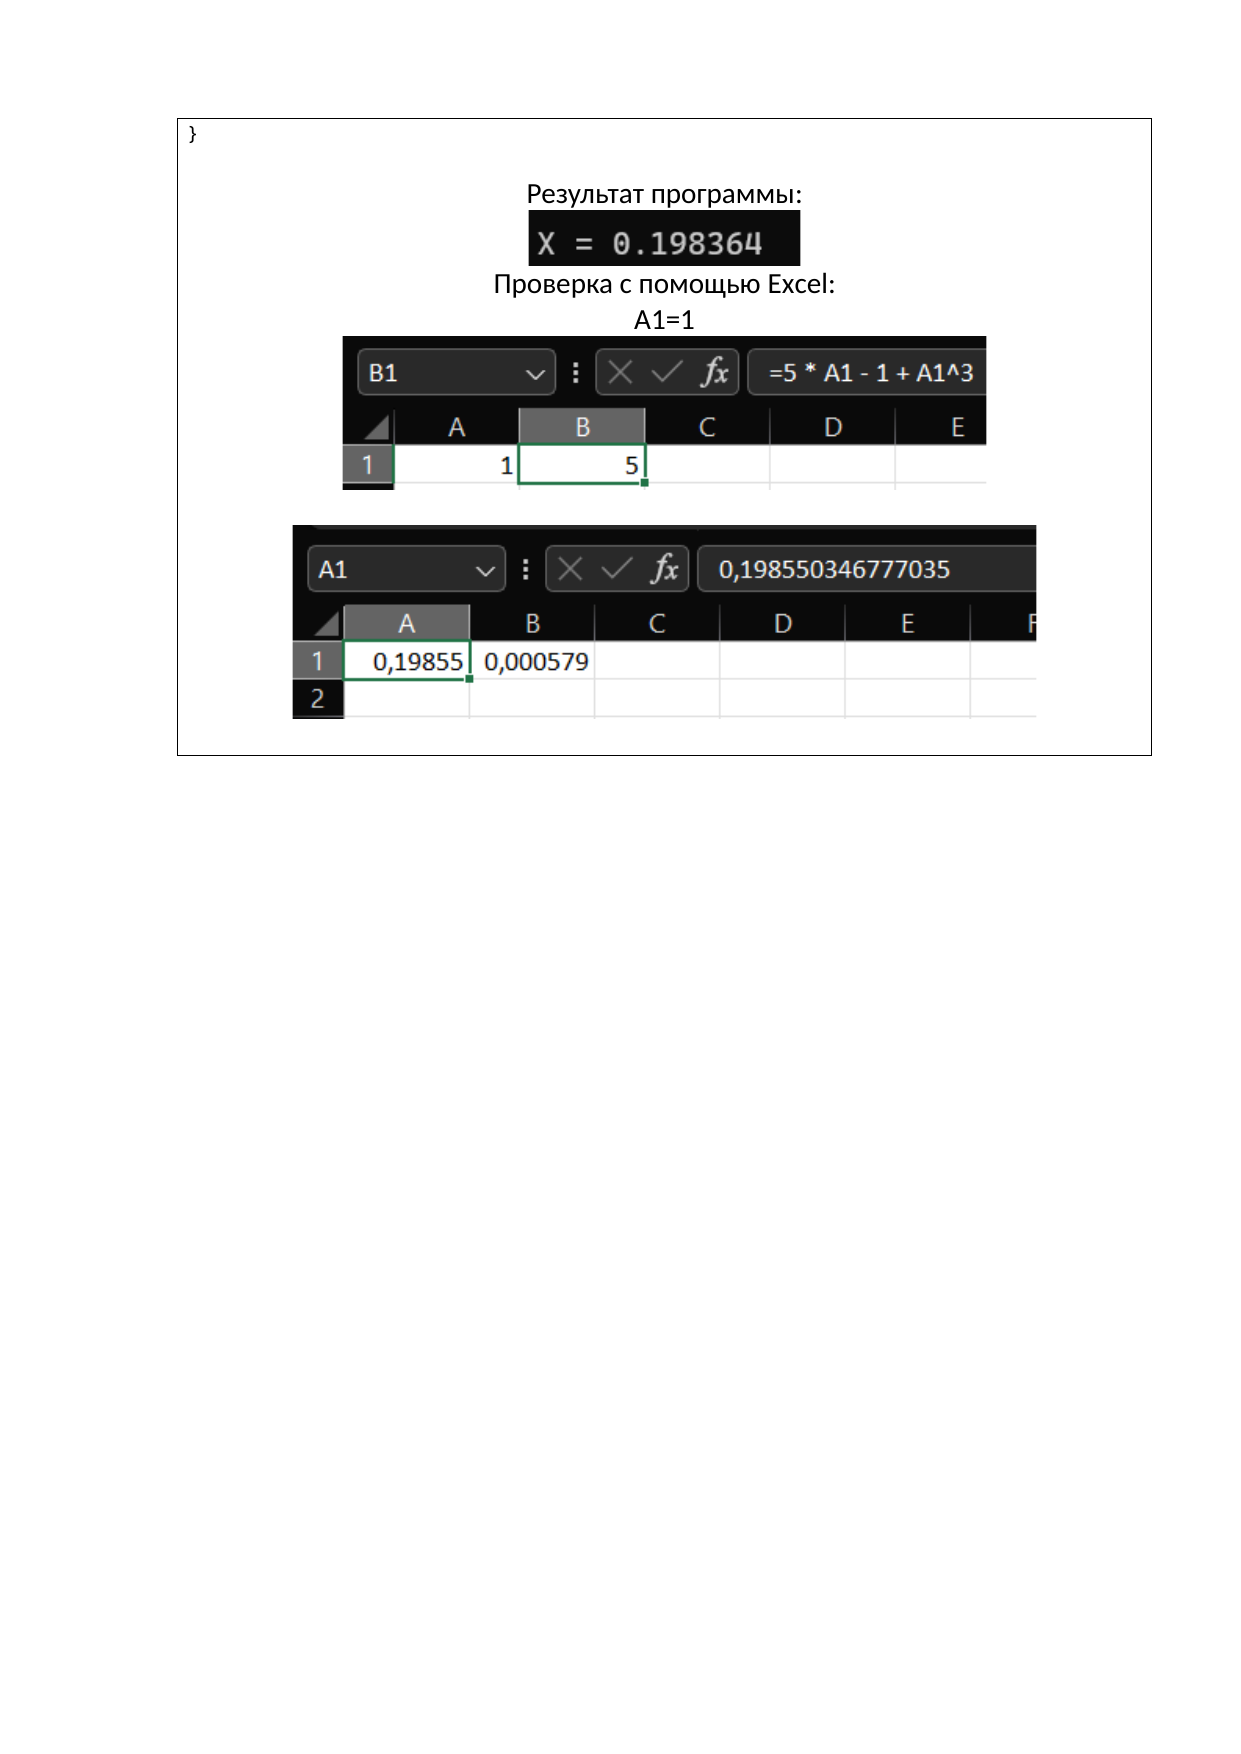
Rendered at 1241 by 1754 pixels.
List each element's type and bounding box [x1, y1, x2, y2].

table_header [178, 119, 1151, 754]
picture [342, 336, 987, 490]
picture [292, 525, 1037, 719]
picture [528, 210, 801, 266]
